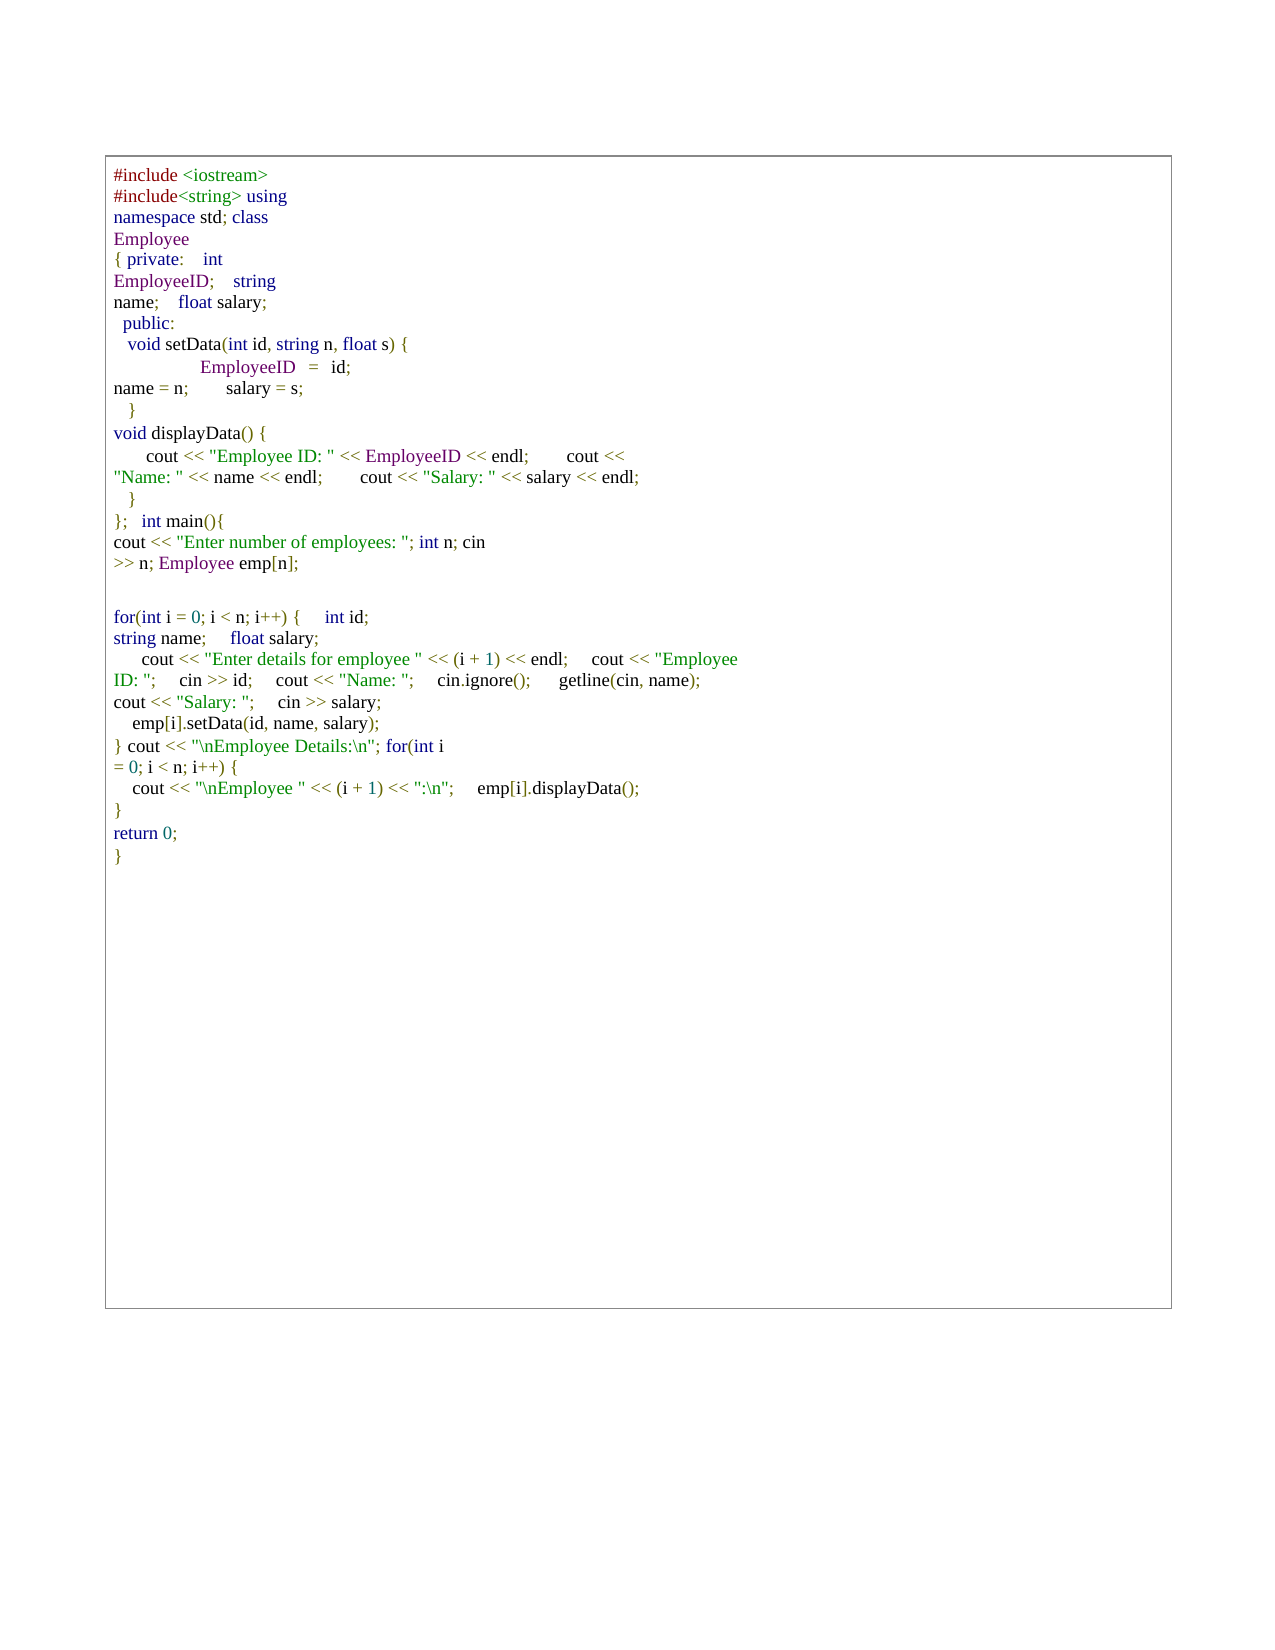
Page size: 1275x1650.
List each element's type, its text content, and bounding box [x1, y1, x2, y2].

table_header #include <iostream> #include<string> using namespace std; class Employee { private: int EmployeeID; string name; float salary; public: void setData(int id, string n, float s) { EmployeeID = id; name = n; salary = s; } void displayData() { cout << "Employee ID: " << EmployeeID << endl; cout << "Name: " << name << endl; cout << "Salary: " << salary << endl; } }; int main(){ cout << "Enter number of employees: "; int n; cin >> n; Employee emp[n]; for(int i = 0; i < n; i++) { int id; string name; float salary; cout << "Enter details for employee " << (i + 1) << endl; cout << "Employee ID: "; cin >> id; cout << "Name: "; cin.ignore(); getline(cin, name); cout << "Salary: "; cin >> salary; emp[i].setData(id, name, salary); } cout << "\nEmployee Details:\n"; for(int i = 0; i < n; i++) { cout << "\nEmployee " << (i + 1) << ":\n"; emp[i].displayData(); } return 0; } [106, 157, 1171, 1308]
